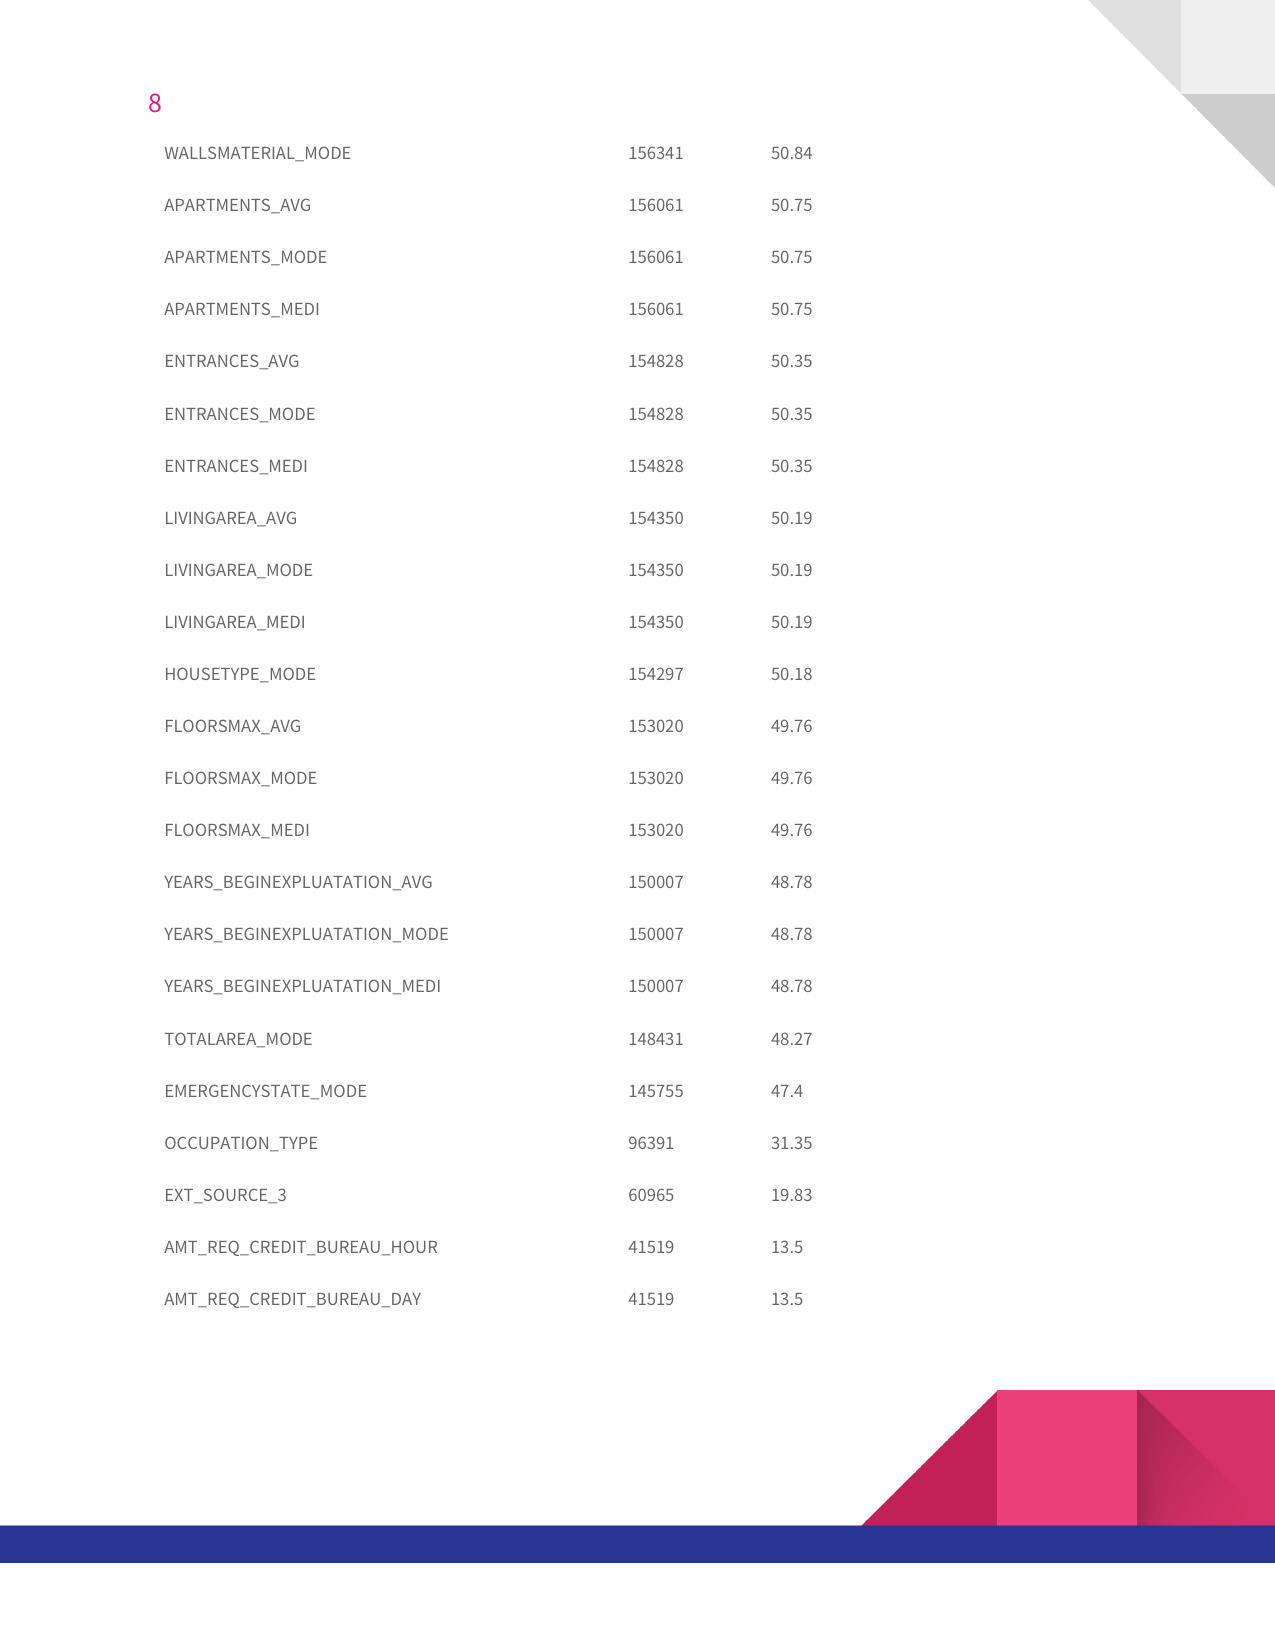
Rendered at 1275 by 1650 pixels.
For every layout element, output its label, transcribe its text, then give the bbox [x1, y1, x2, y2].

table_cell EXT_SOURCE_3 [150, 1171, 618, 1223]
table_cell 60965 [618, 1171, 760, 1223]
table_cell 50.19 [760, 599, 955, 651]
table_cell 48.78 [760, 859, 955, 911]
table_cell 41519 [618, 1276, 760, 1328]
table_cell 50.19 [760, 494, 955, 546]
table_cell FLOORSMAX_AVG [150, 703, 618, 755]
table_cell 50.35 [760, 390, 955, 442]
table_cell EMERGENCYSTATE_MODE [150, 1067, 618, 1119]
table_cell 31.35 [760, 1119, 955, 1171]
table_cell APARTMENTS_MODE [150, 234, 618, 286]
table_cell 150007 [618, 963, 760, 1015]
table_cell FLOORSMAX_MEDI [150, 807, 618, 859]
table_cell 154350 [618, 599, 760, 651]
table_cell 49.76 [760, 755, 955, 807]
table_cell 156061 [618, 234, 760, 286]
table_cell 50.84 [760, 130, 955, 182]
table_cell 145755 [618, 1067, 760, 1119]
table_cell 154350 [618, 494, 760, 546]
table_cell HOUSETYPE_MODE [150, 651, 618, 703]
table_cell 49.76 [760, 807, 955, 859]
table_cell 148431 [618, 1015, 760, 1067]
table_cell 153020 [618, 807, 760, 859]
table_cell AMT_REQ_CREDIT_BUREAU_DAY [150, 1276, 618, 1328]
table_cell 154828 [618, 442, 760, 494]
table_cell LIVINGAREA_AVG [150, 494, 618, 546]
table_cell 13.5 [760, 1276, 955, 1328]
table_cell ENTRANCES_MODE [150, 390, 618, 442]
table_cell 156341 [618, 130, 760, 182]
table_cell APARTMENTS_AVG [150, 182, 618, 234]
table_cell 154350 [618, 546, 760, 598]
table_cell 150007 [618, 859, 760, 911]
table_cell 19.83 [760, 1171, 955, 1223]
table_cell 154297 [618, 651, 760, 703]
table_cell 153020 [618, 755, 760, 807]
table_cell 96391 [618, 1119, 760, 1171]
table_cell 49.76 [760, 703, 955, 755]
table_cell 48.78 [760, 911, 955, 963]
picture [1087, 0, 1275, 188]
table_cell LIVINGAREA_MEDI [150, 599, 618, 651]
table_cell ENTRANCES_MEDI [150, 442, 618, 494]
table_cell 50.75 [760, 286, 955, 338]
table_cell YEARS_BEGINEXPLUATATION_AVG [150, 859, 618, 911]
table_cell 156061 [618, 286, 760, 338]
table_cell 50.35 [760, 338, 955, 390]
table_cell 150007 [618, 911, 760, 963]
table_cell ENTRANCES_AVG [150, 338, 618, 390]
table_cell 50.19 [760, 546, 955, 598]
table_cell YEARS_BEGINEXPLUATATION_MEDI [150, 963, 618, 1015]
table_cell 48.27 [760, 1015, 955, 1067]
table_cell 41519 [618, 1224, 760, 1276]
table_cell 50.35 [760, 442, 955, 494]
table_cell OCCUPATION_TYPE [150, 1119, 618, 1171]
table_cell WALLSMATERIAL_MODE [150, 130, 618, 182]
table_cell 156061 [618, 182, 760, 234]
table_cell 154828 [618, 390, 760, 442]
table_cell FLOORSMAX_MODE [150, 755, 618, 807]
table_cell TOTALAREA_MODE [150, 1015, 618, 1067]
table_cell 50.75 [760, 182, 955, 234]
table_cell 154828 [618, 338, 760, 390]
table_cell YEARS_BEGINEXPLUATATION_MODE [150, 911, 618, 963]
table_cell 13.5 [760, 1224, 955, 1276]
table_cell AMT_REQ_CREDIT_BUREAU_HOUR [150, 1224, 618, 1276]
table_cell LIVINGAREA_MODE [150, 546, 618, 598]
picture [0, 1388, 1275, 1563]
table_cell 47.4 [760, 1067, 955, 1119]
table_cell 50.75 [760, 234, 955, 286]
table_cell 50.18 [760, 651, 955, 703]
table_cell 48.78 [760, 963, 955, 1015]
table_cell APARTMENTS_MEDI [150, 286, 618, 338]
table_cell 153020 [618, 703, 760, 755]
